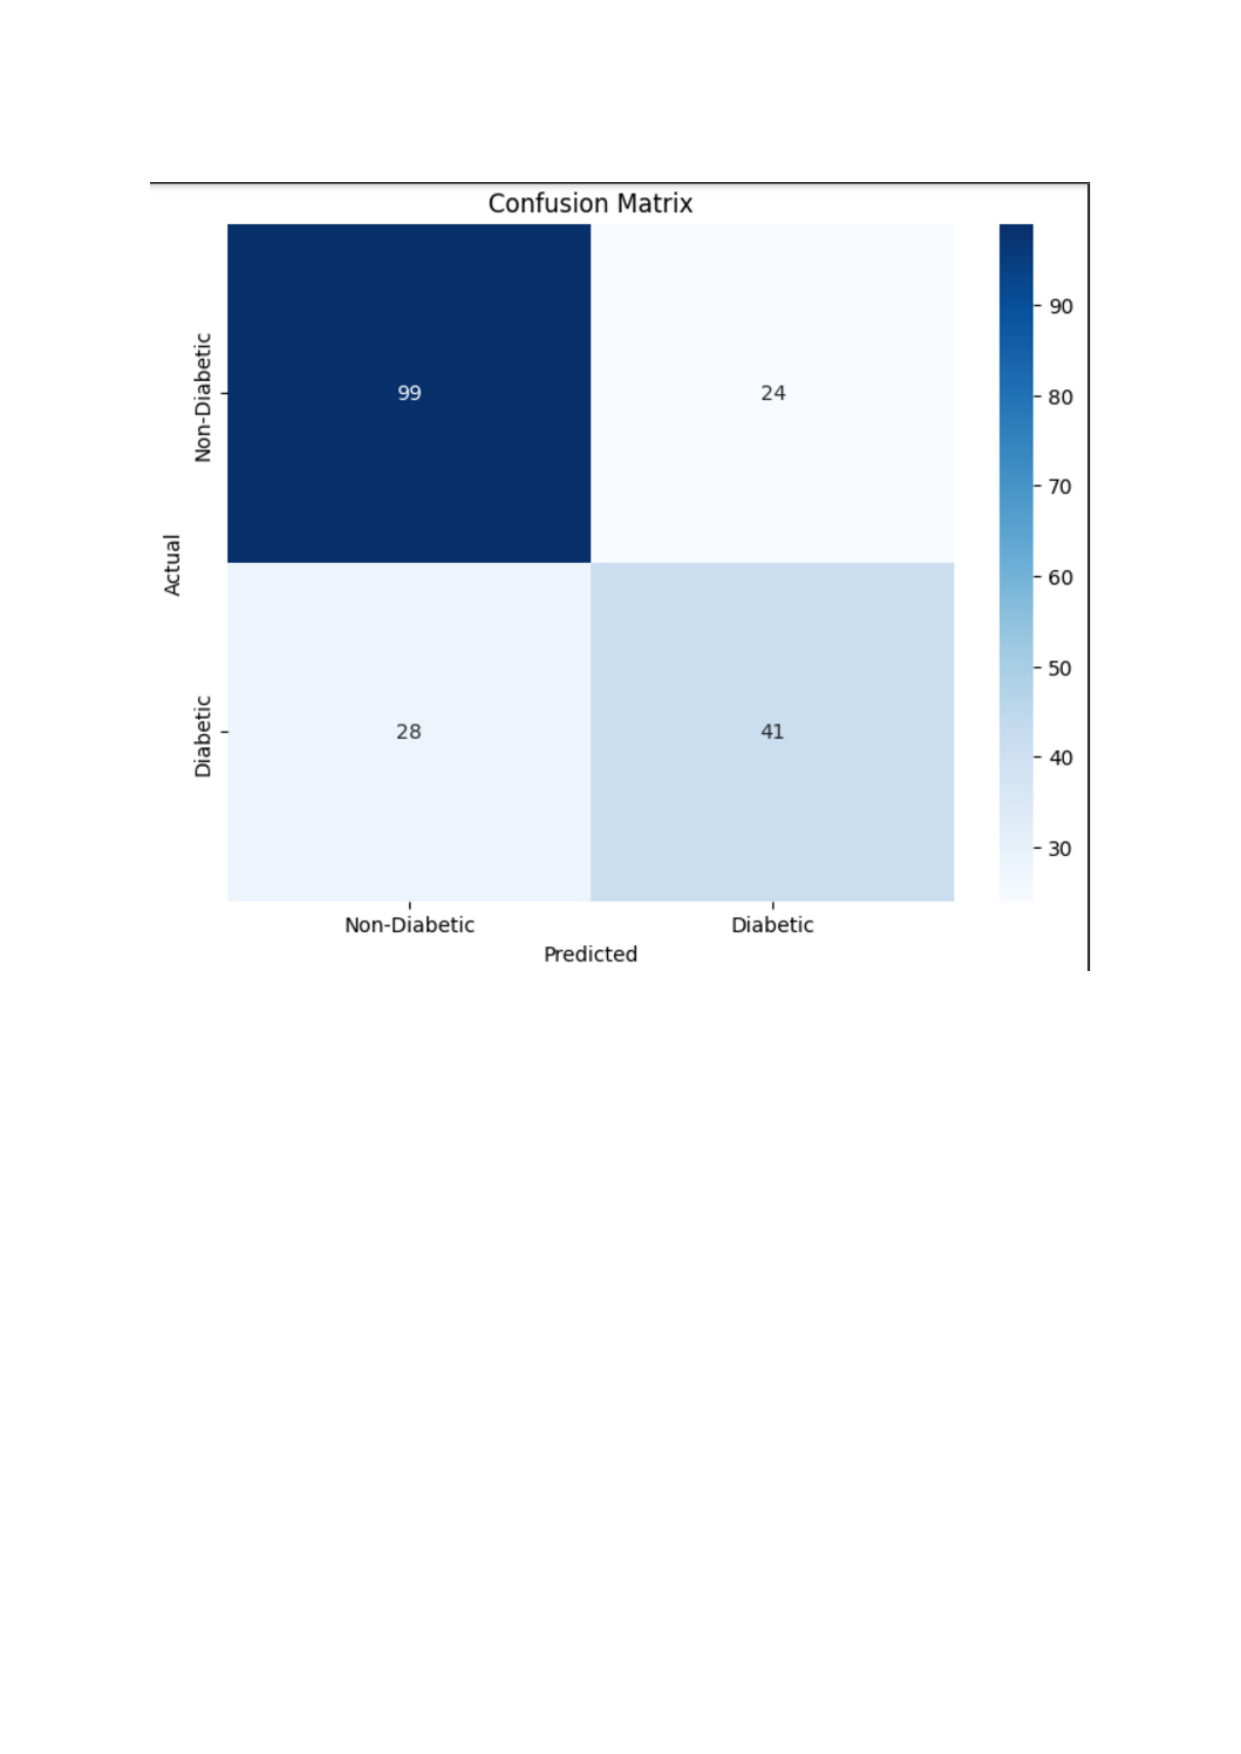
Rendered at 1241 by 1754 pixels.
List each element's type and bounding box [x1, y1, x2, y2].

picture [150, 182, 1091, 971]
